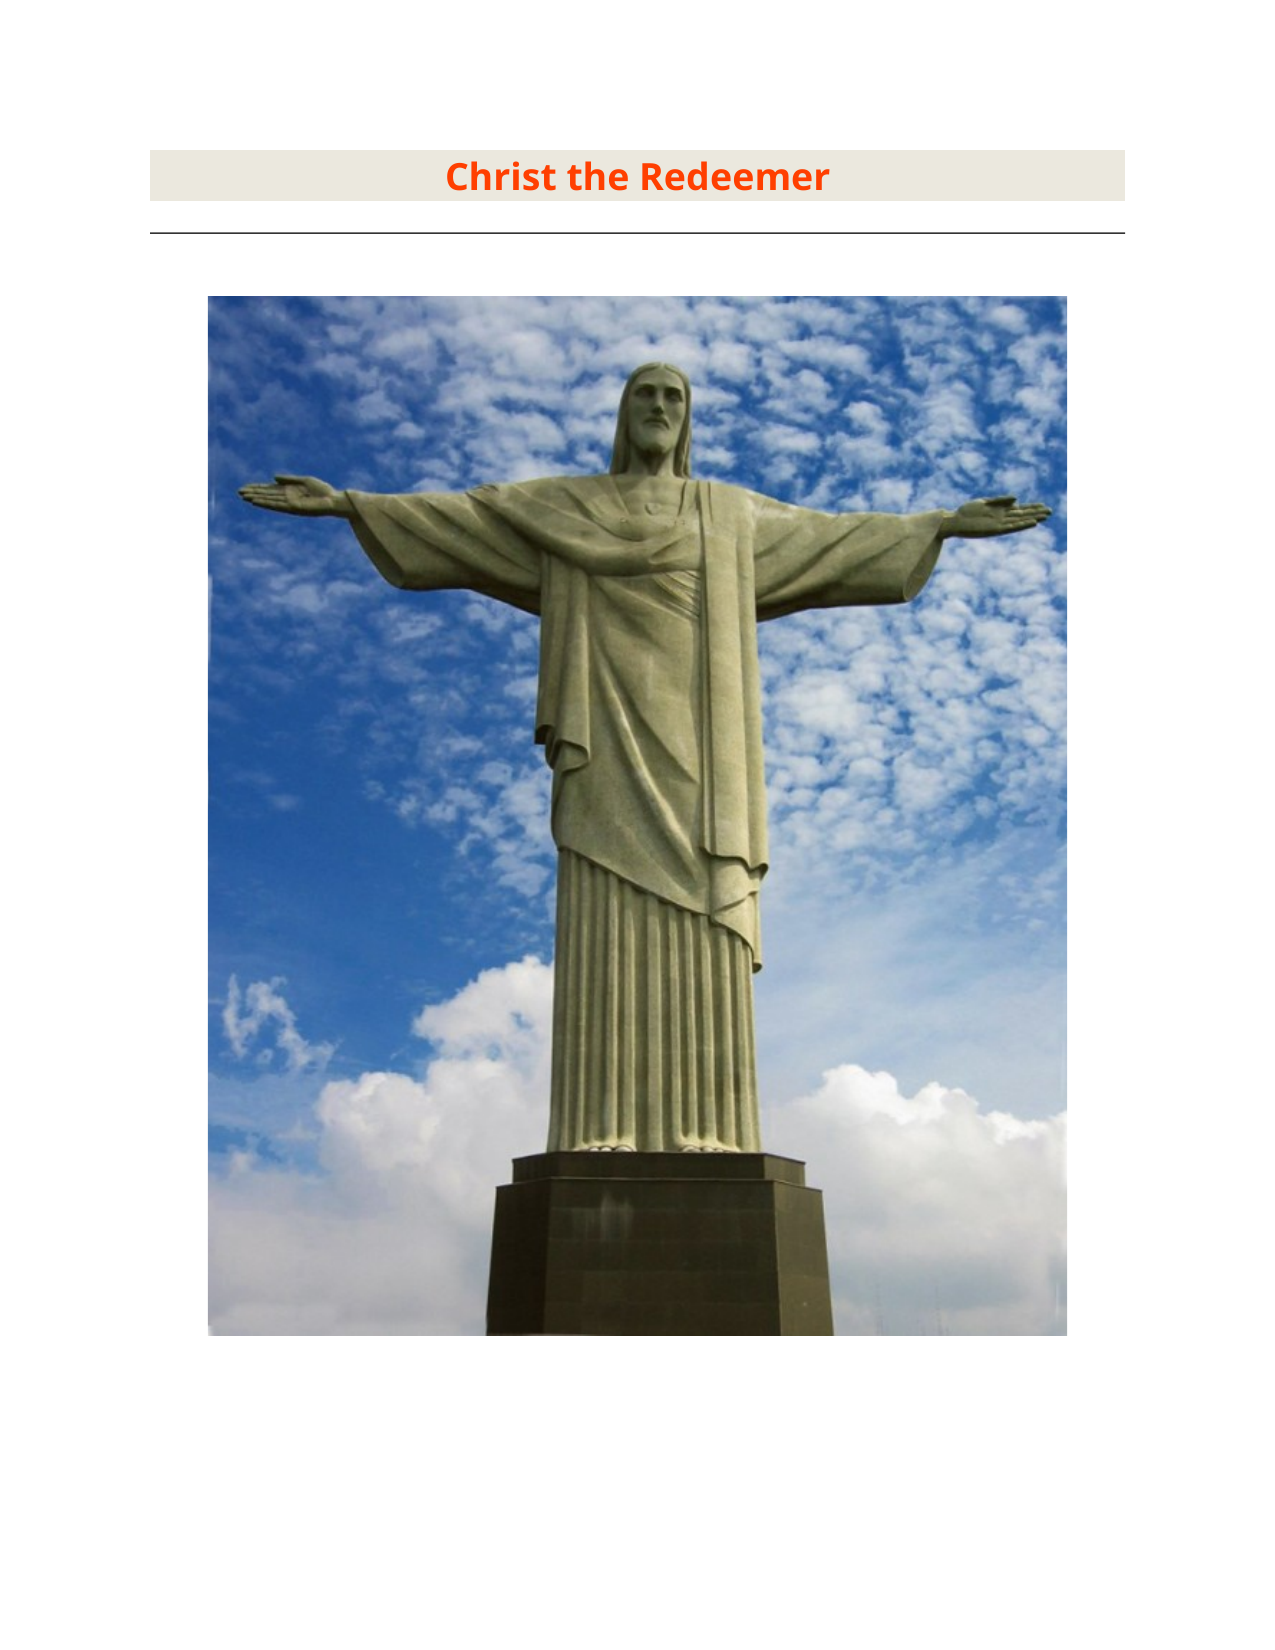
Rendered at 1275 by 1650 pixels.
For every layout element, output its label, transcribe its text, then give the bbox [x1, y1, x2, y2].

text Christ the Redeemer [150, 150, 1125, 201]
picture [207, 296, 1068, 1336]
